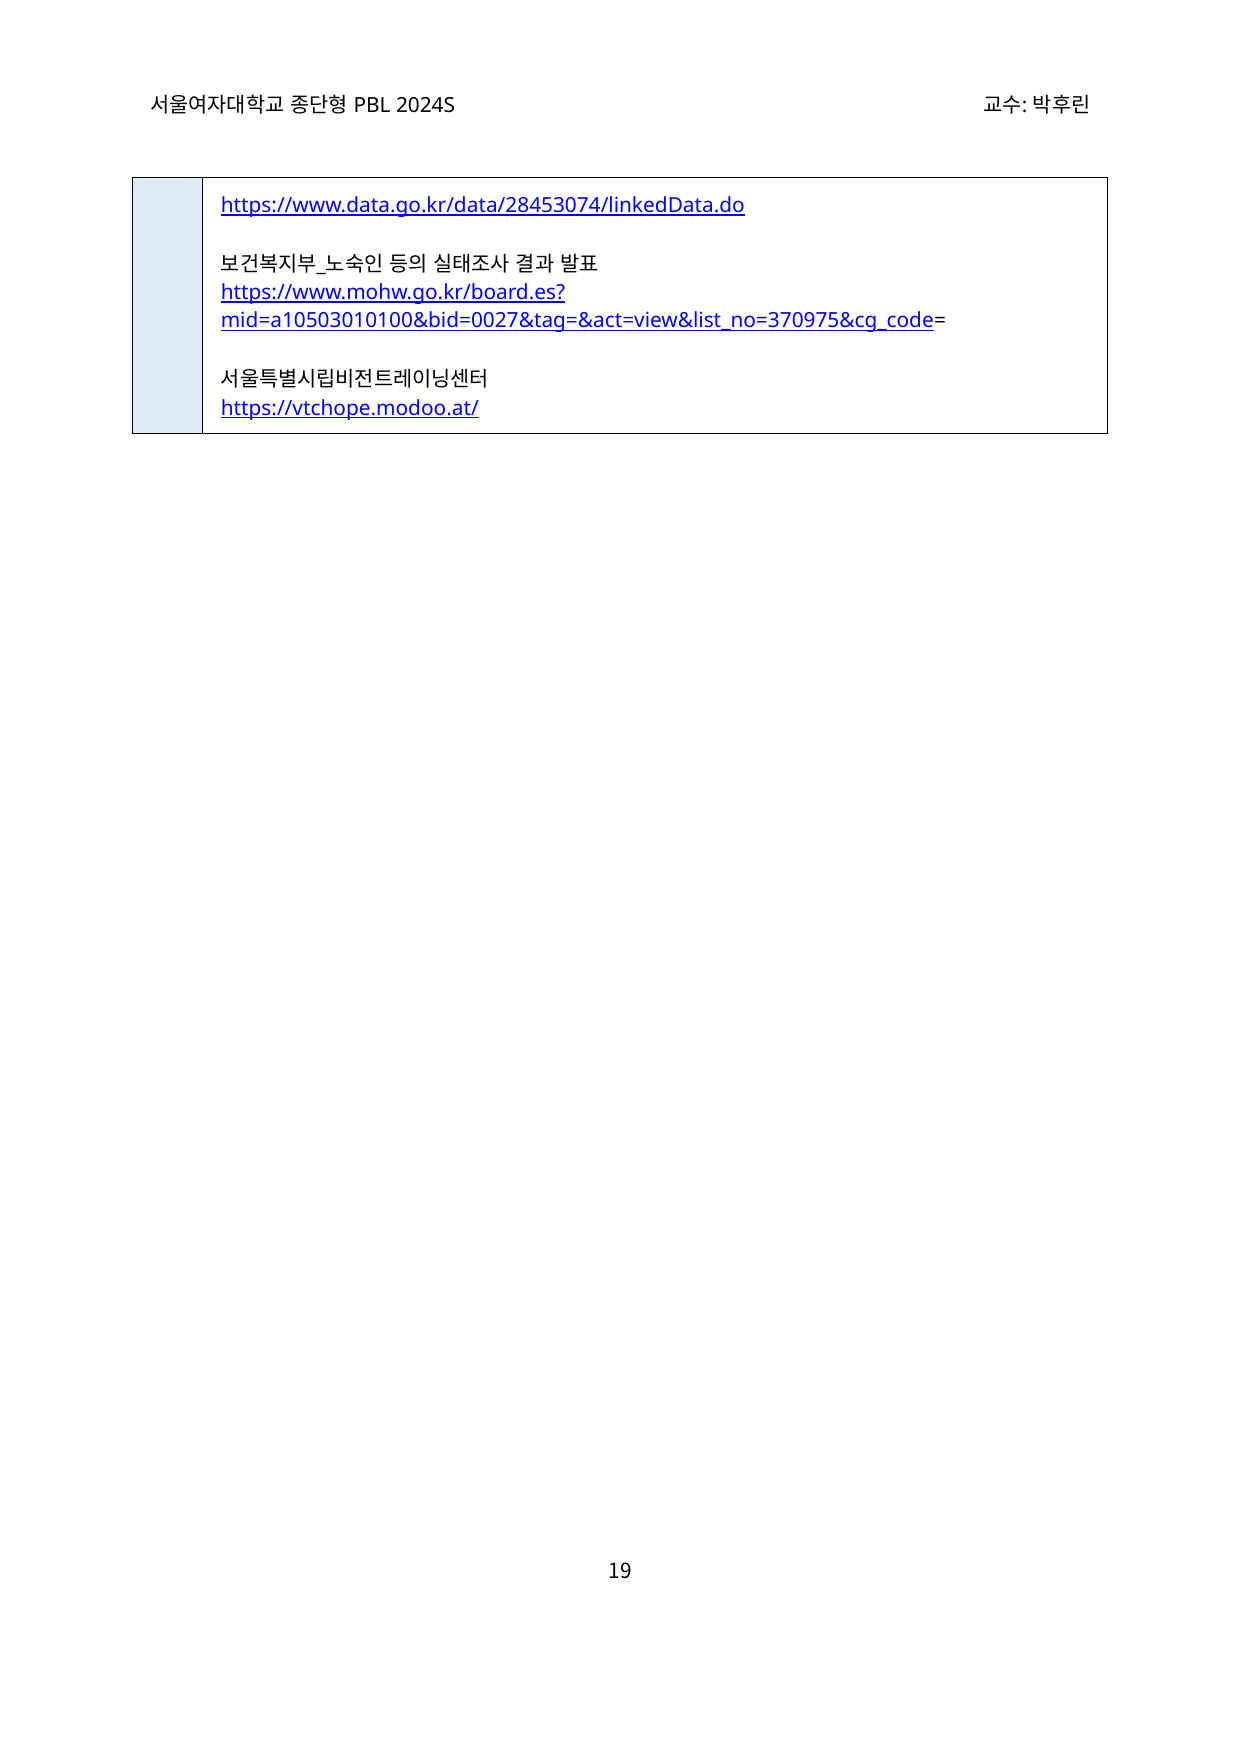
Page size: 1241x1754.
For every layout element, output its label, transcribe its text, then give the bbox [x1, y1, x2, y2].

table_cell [203, 178, 1107, 433]
table_cell 참고문헌 [133, 178, 202, 433]
